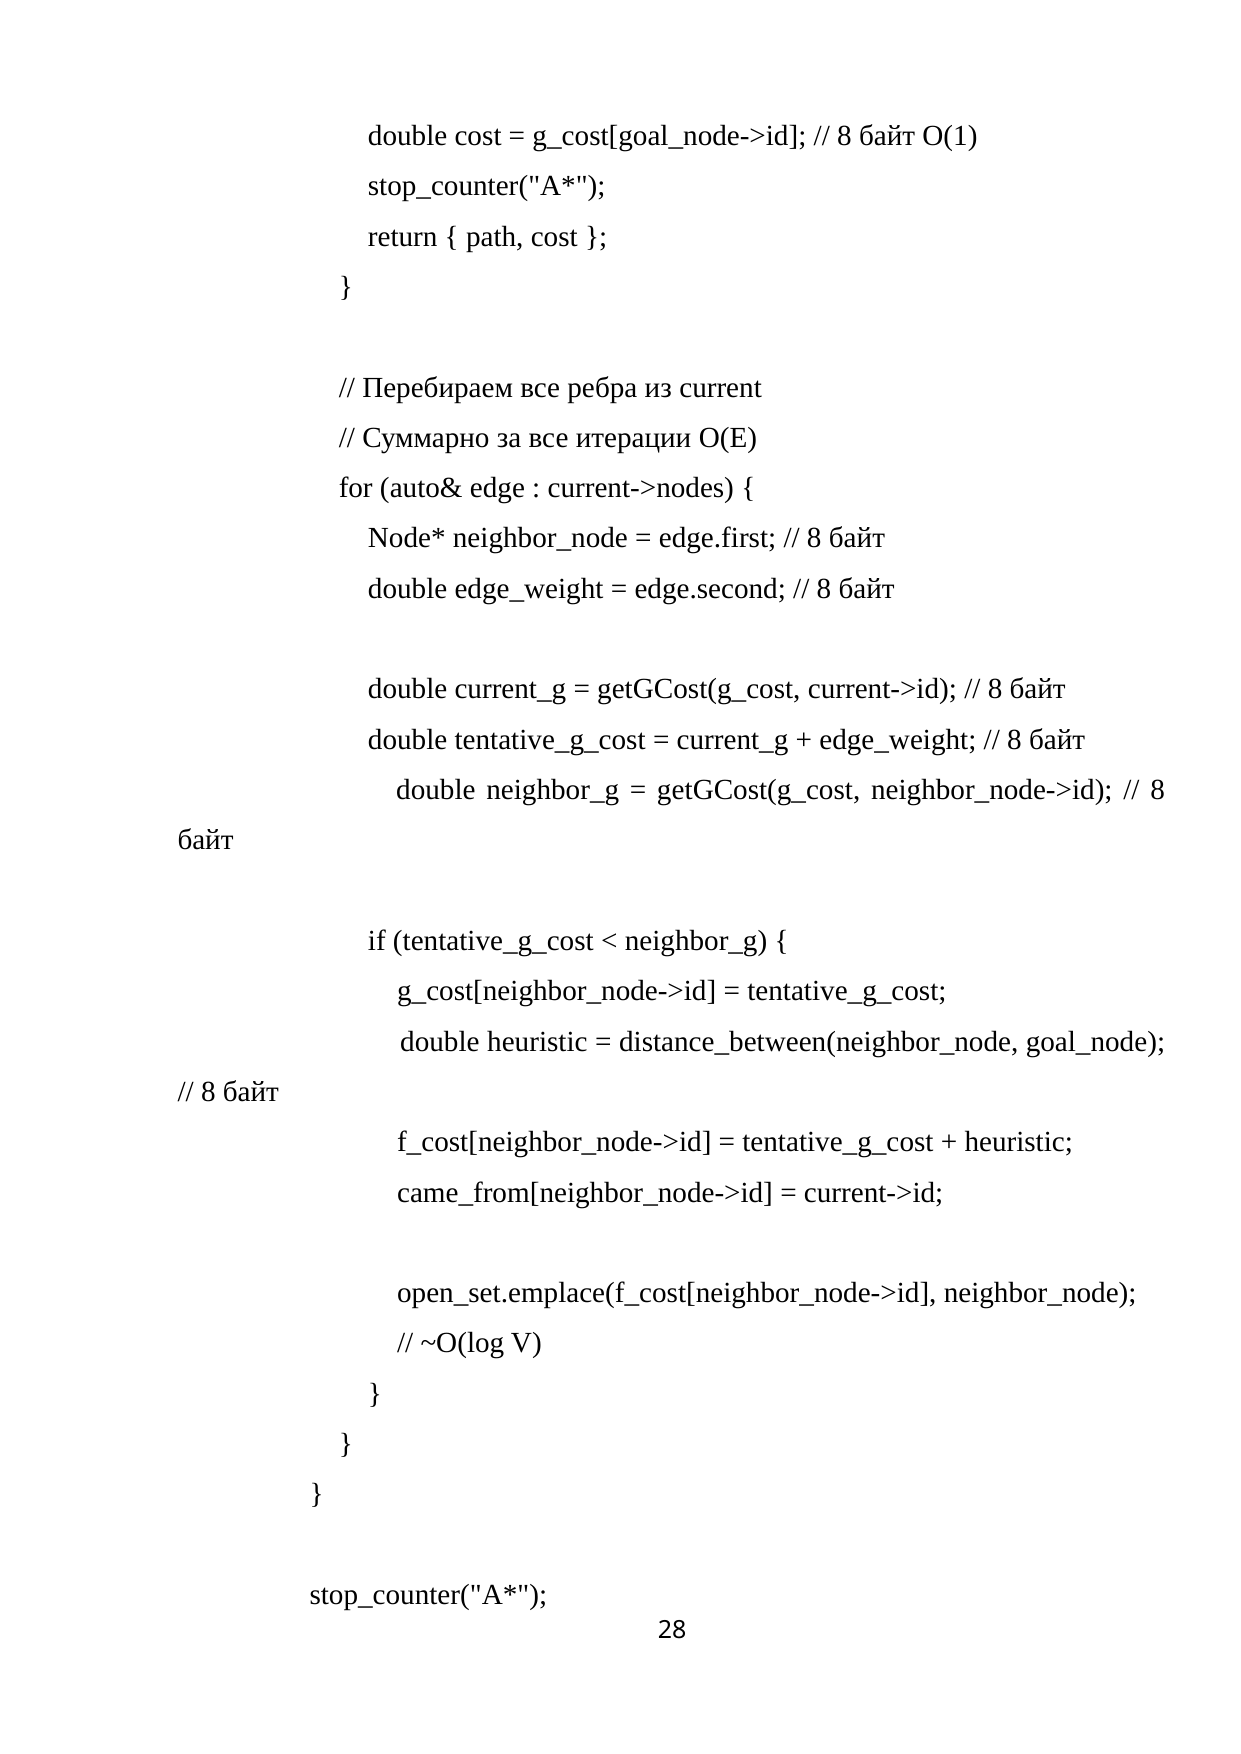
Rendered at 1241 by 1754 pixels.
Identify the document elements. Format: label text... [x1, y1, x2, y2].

text double edge_weight = edge.second; // 8 байт [177, 571, 1167, 604]
text open_set.emplace(f_cost[neighbor_node->id], neighbor_node); [177, 1275, 1167, 1309]
text double cost = g_cost[goal_node->id]; // 8 байт O(1) [177, 118, 1167, 152]
text double neighbor_g = getGCost(g_cost, neighbor_node->id); // 8 байт [177, 772, 1167, 856]
text stop_counter("A*"); [177, 1577, 1167, 1611]
text } [177, 269, 1167, 303]
text // ~O(log V) [177, 1326, 1167, 1359]
text if (tentative_g_cost < neighbor_g) { [177, 923, 1167, 957]
text // Перебираем все ребра из current [177, 370, 1167, 403]
text double current_g = getGCost(g_cost, current->id); // 8 байт [177, 672, 1167, 705]
text for (auto& edge : current->nodes) { [177, 470, 1167, 504]
text double heuristic = distance_between(neighbor_node, goal_node); // 8 байт [177, 1024, 1167, 1108]
text came_from[neighbor_node->id] = current->id; [177, 1175, 1167, 1208]
text double tentative_g_cost = current_g + edge_weight; // 8 байт [177, 722, 1167, 755]
text Node* neighbor_node = edge.first; // 8 байт [177, 521, 1167, 554]
text f_cost[neighbor_node->id] = tentative_g_cost + heuristic; [177, 1124, 1167, 1158]
text // Суммарно за все итерации O(E) [177, 420, 1167, 453]
text return { path, cost }; [177, 219, 1167, 252]
text } [177, 1477, 1167, 1510]
text } [177, 1376, 1167, 1409]
text } [177, 1426, 1167, 1460]
text stop_counter("A*"); [177, 168, 1167, 202]
text g_cost[neighbor_node->id] = tentative_g_cost; [177, 973, 1167, 1007]
